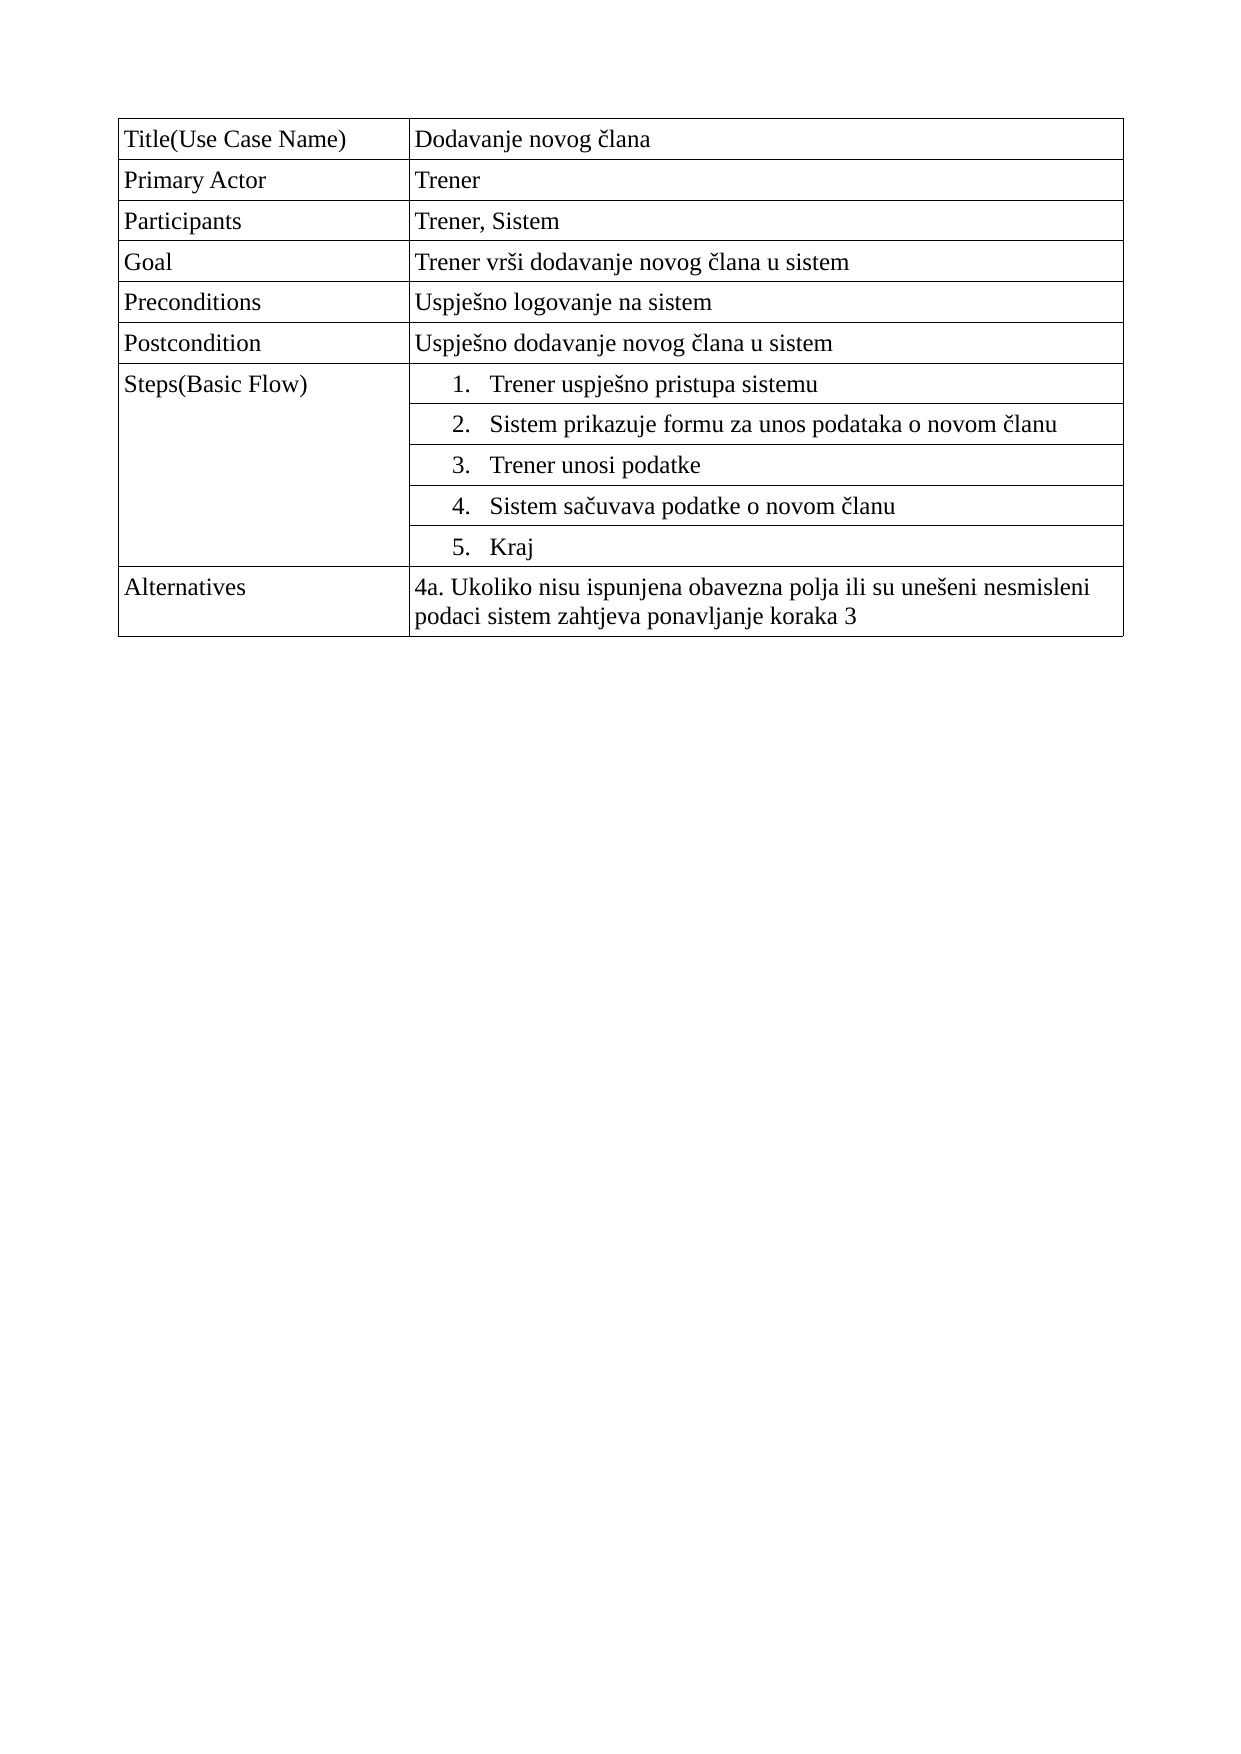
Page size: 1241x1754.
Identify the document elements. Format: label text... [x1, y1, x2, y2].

table_cell Postcondition [119, 323, 409, 362]
table_cell Trener uspješno pristupa sistemu [410, 364, 1123, 403]
table_cell Participants [119, 201, 409, 240]
table_cell Sistem sačuvava podatke o novom članu [410, 486, 1123, 525]
table_cell Trener unosi podatke [410, 445, 1123, 485]
table_cell Trener, Sistem [410, 201, 1123, 240]
table_cell Sistem prikazuje formu za unos podataka o novom članu [410, 404, 1123, 444]
table_cell Primary Actor [119, 160, 409, 199]
table_cell Trener [410, 160, 1123, 199]
table_cell Trener vrši dodavanje novog člana u sistem [410, 241, 1123, 281]
table_cell Alternatives [119, 567, 409, 636]
table_header Title(Use Case Name) [119, 119, 409, 159]
table_cell 4a. Ukoliko nisu ispunjena obavezna polja ili su unešeni nesmisleni podaci sistem zahtjeva ponavljanje koraka 3 [410, 567, 1123, 636]
table_cell Uspješno logovanje na sistem [410, 282, 1123, 322]
table_cell Steps(Basic Flow) [119, 364, 409, 566]
table_cell Kraj [410, 526, 1123, 566]
table_cell Uspješno dodavanje novog člana u sistem [410, 323, 1123, 362]
table_cell Preconditions [119, 282, 409, 322]
table_cell Goal [119, 241, 409, 281]
table_header Dodavanje novog člana [410, 119, 1123, 159]
